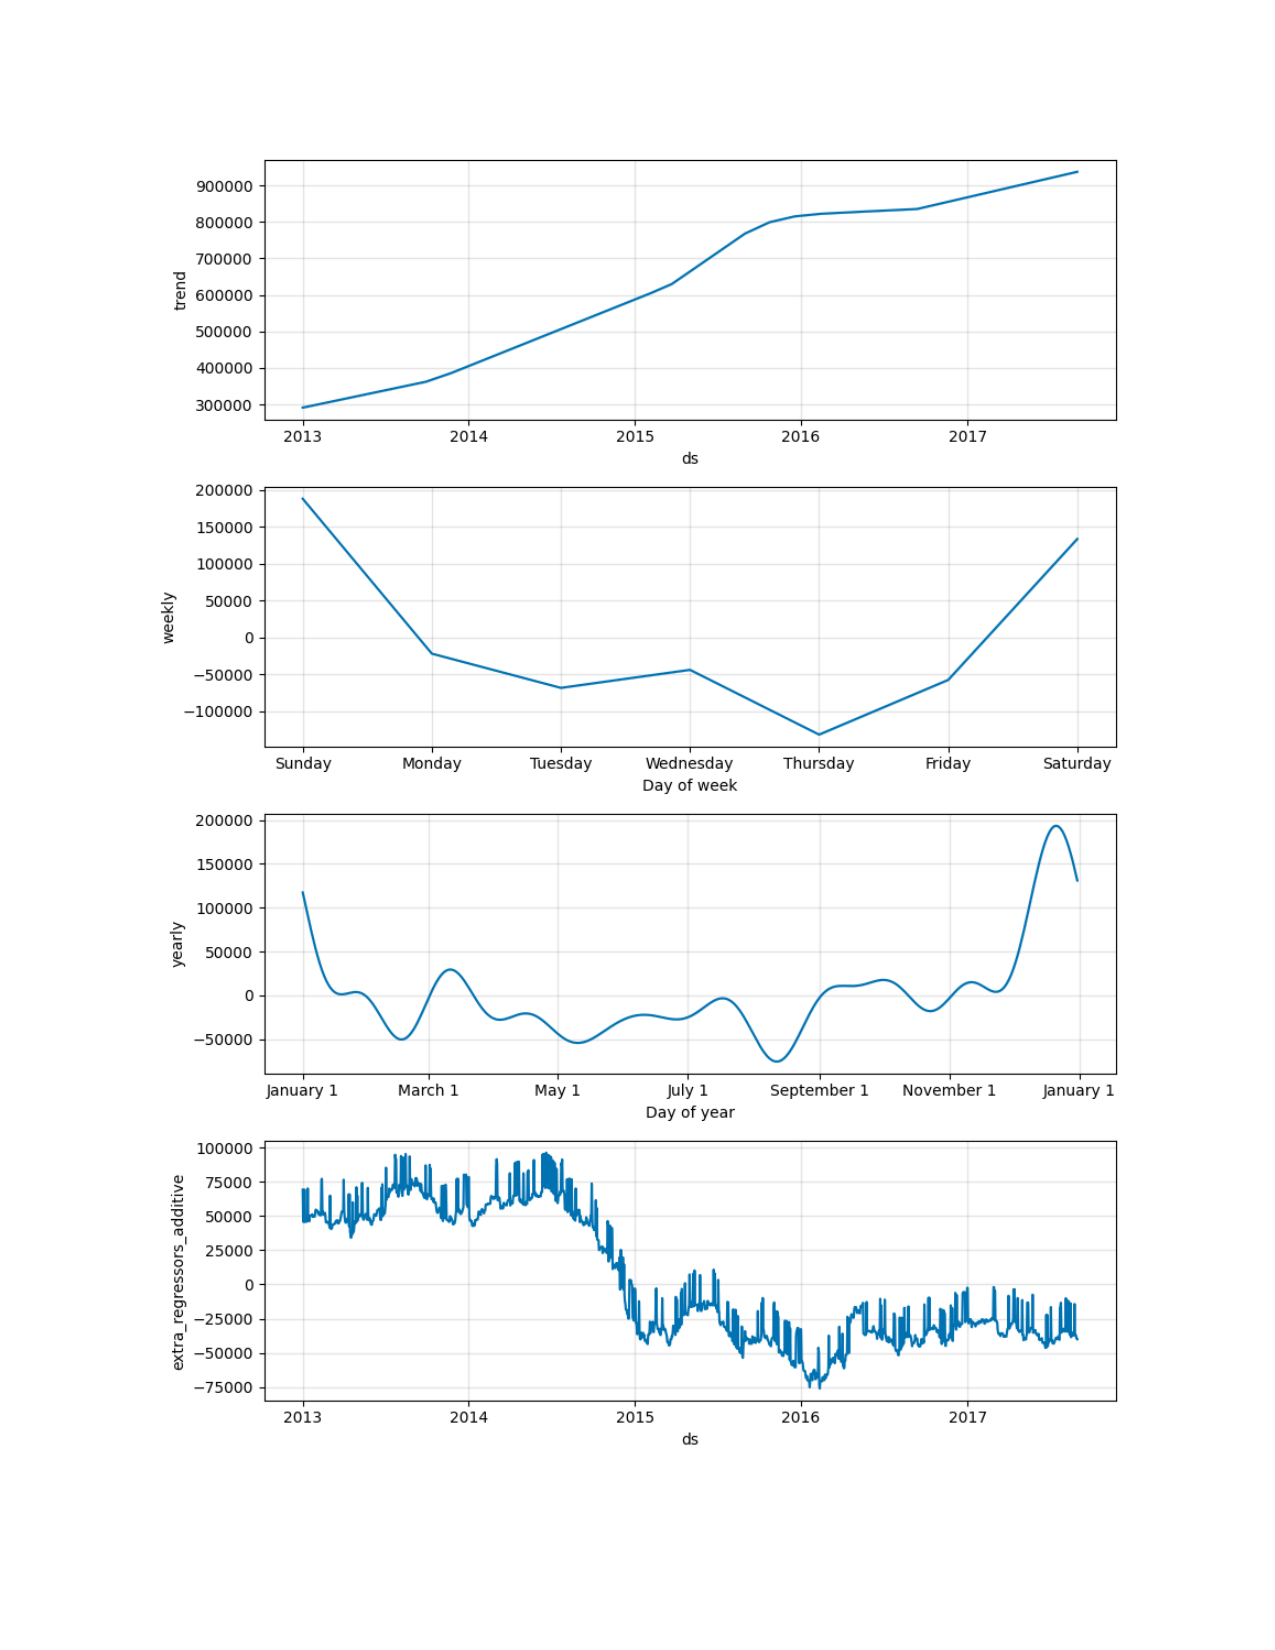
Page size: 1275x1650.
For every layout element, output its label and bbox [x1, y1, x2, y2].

picture [150, 150, 1125, 1459]
